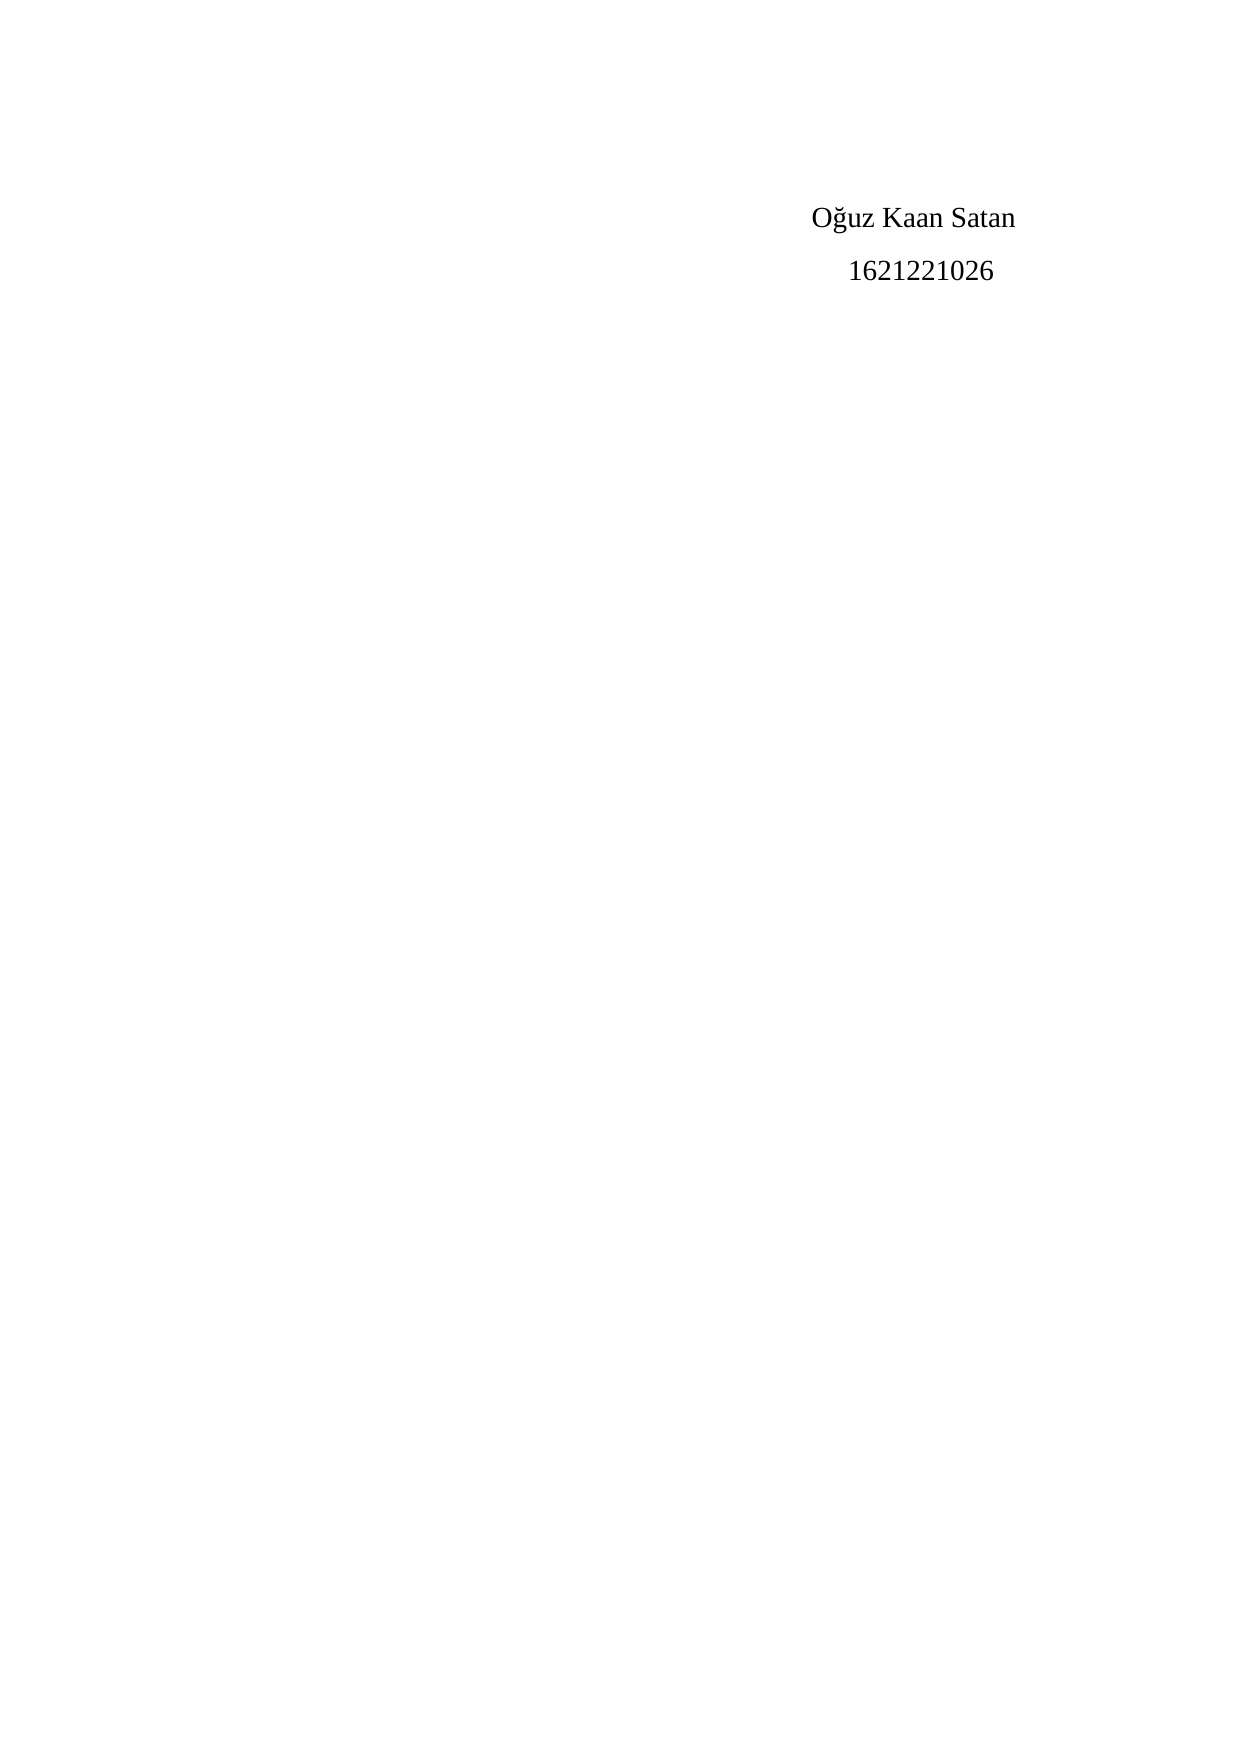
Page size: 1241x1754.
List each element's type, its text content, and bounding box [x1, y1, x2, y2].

text 1621221026 [148, 253, 1093, 287]
text Oğuz Kaan Satan [148, 200, 1093, 234]
